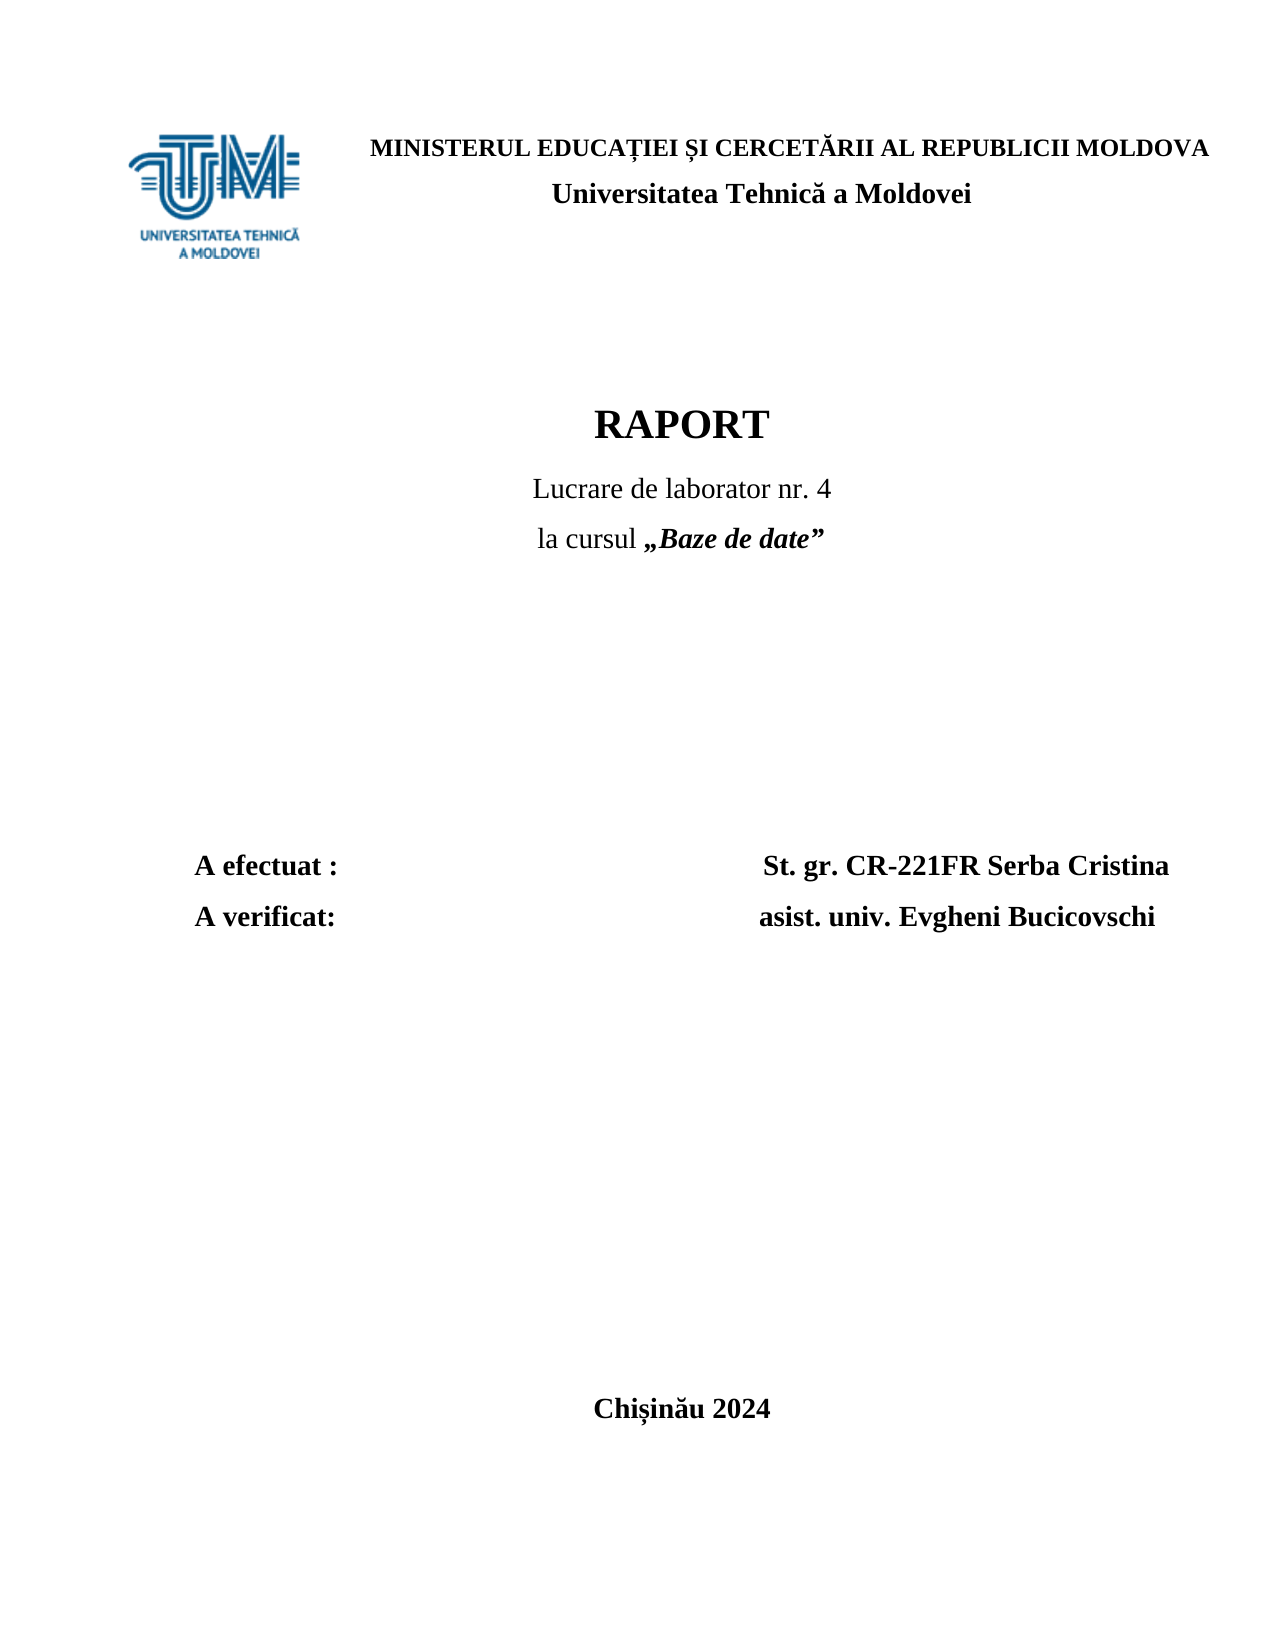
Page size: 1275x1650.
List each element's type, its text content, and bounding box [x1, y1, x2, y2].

text Universitatea Tehnică a Moldovei [300, 176, 1205, 210]
text A efectuat : St. gr. CR-221FR Serba Cristina [177, 848, 1186, 882]
text Lucrare de laborator nr. 4 [177, 471, 1186, 504]
text MINISTERUL EDUCAȚIEI ȘI CERCETĂRII AL REPUBLICII MOLDOVA [300, 133, 1261, 162]
text la cursul „Baze de date” [177, 521, 1186, 555]
text Chișinău 2024 [177, 1391, 1186, 1424]
text RAPORT [177, 399, 1186, 447]
picture [128, 133, 300, 259]
text A verificat: asist. univ. Evgheni Bucicovschi [177, 899, 1186, 932]
